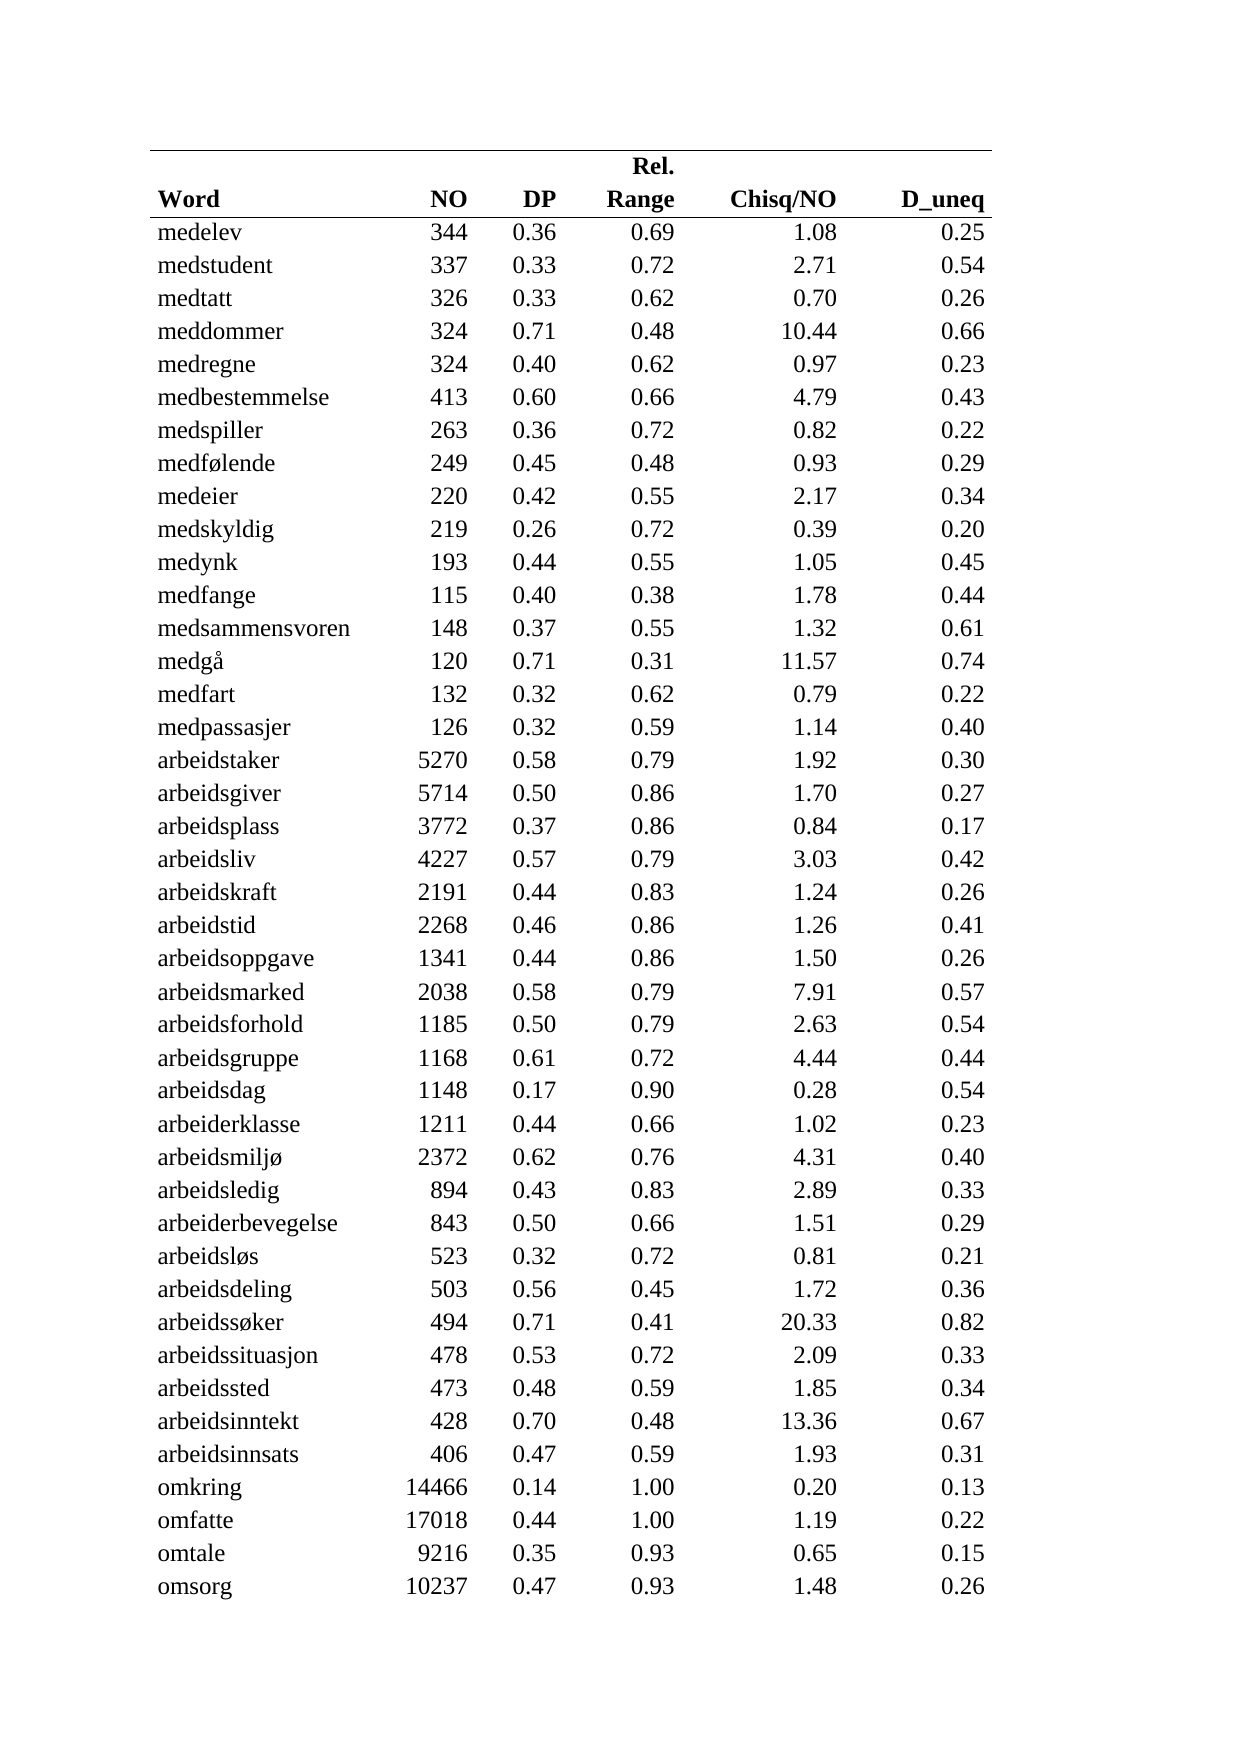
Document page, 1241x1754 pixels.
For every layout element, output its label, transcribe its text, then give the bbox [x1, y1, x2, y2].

table_cell 193 [371, 547, 475, 580]
table_cell 0.21 [844, 1241, 992, 1274]
table_cell 0.82 [844, 1307, 992, 1340]
table_cell 148 [371, 613, 475, 646]
table_cell 0.27 [844, 779, 992, 811]
table_cell 0.74 [844, 646, 992, 679]
table_cell 324 [371, 349, 475, 382]
table_cell omsorg [150, 1571, 371, 1604]
table_cell 0.46 [475, 911, 563, 943]
table_cell 220 [371, 481, 475, 514]
table_cell 0.79 [682, 679, 844, 712]
table_cell 0.29 [844, 1208, 992, 1241]
table_cell 0.59 [563, 1373, 682, 1406]
table_cell 0.32 [475, 679, 563, 712]
table_cell medtatt [150, 283, 371, 316]
table_cell 0.57 [844, 977, 992, 1009]
table_cell arbeidsoppgave [150, 944, 371, 977]
table_cell 0.93 [563, 1538, 682, 1571]
table_cell 2191 [371, 878, 475, 911]
table_header NO [371, 151, 475, 217]
table_cell arbeidsinntekt [150, 1406, 371, 1439]
table_cell 0.25 [844, 218, 992, 250]
table_cell arbeidstaker [150, 745, 371, 778]
table_cell 523 [371, 1241, 475, 1274]
table_cell 9216 [371, 1538, 475, 1571]
table_cell 0.26 [844, 944, 992, 977]
table_cell 0.86 [563, 911, 682, 943]
table_cell 494 [371, 1307, 475, 1340]
table_cell 0.44 [475, 547, 563, 580]
table_cell 0.22 [844, 415, 992, 448]
table_cell medfølende [150, 448, 371, 481]
table_cell 0.26 [844, 1571, 992, 1604]
table_cell 0.71 [475, 646, 563, 679]
table_cell 0.37 [475, 613, 563, 646]
table_cell medpassasjer [150, 713, 371, 745]
table_cell 0.15 [844, 1538, 992, 1571]
table_cell 3.03 [682, 845, 844, 877]
table_cell 326 [371, 283, 475, 316]
table_cell 0.62 [563, 349, 682, 382]
table_cell 0.44 [475, 1505, 563, 1538]
table_cell 0.45 [563, 1274, 682, 1307]
table_cell 1.02 [682, 1109, 844, 1142]
table_cell 126 [371, 713, 475, 745]
table_cell 478 [371, 1340, 475, 1373]
table_cell 843 [371, 1208, 475, 1241]
table_cell 2372 [371, 1142, 475, 1175]
table_cell 1168 [371, 1043, 475, 1076]
table_cell 0.31 [844, 1439, 992, 1472]
table_cell 0.53 [475, 1340, 563, 1373]
table_cell 0.32 [475, 1241, 563, 1274]
table_cell arbeidstid [150, 911, 371, 943]
table_cell 0.26 [844, 283, 992, 316]
table_cell arbeidsplass [150, 811, 371, 844]
table_cell medgå [150, 646, 371, 679]
table_cell 0.58 [475, 977, 563, 1009]
table_cell 1.14 [682, 713, 844, 745]
table_cell medbestemmelse [150, 382, 371, 415]
table_cell medfange [150, 580, 371, 613]
table_cell 7.91 [682, 977, 844, 1009]
table_cell 0.42 [475, 481, 563, 514]
table_cell 0.47 [475, 1571, 563, 1604]
table_cell 406 [371, 1439, 475, 1472]
table_cell 0.44 [475, 1109, 563, 1142]
table_cell 0.14 [475, 1472, 563, 1505]
table_cell medeier [150, 481, 371, 514]
table_cell 0.43 [475, 1175, 563, 1208]
table_cell 2.63 [682, 1010, 844, 1043]
table_cell 11.57 [682, 646, 844, 679]
table_cell 0.44 [475, 944, 563, 977]
table_cell arbeidsgruppe [150, 1043, 371, 1076]
table_cell 0.31 [563, 646, 682, 679]
table_cell arbeidskraft [150, 878, 371, 911]
table_cell arbeidssted [150, 1373, 371, 1406]
table_cell 0.30 [844, 745, 992, 778]
table_cell medynk [150, 547, 371, 580]
table_cell 2.17 [682, 481, 844, 514]
table_cell 0.41 [563, 1307, 682, 1340]
table_cell 0.26 [475, 514, 563, 547]
table_cell 0.58 [475, 745, 563, 778]
table_cell 1.24 [682, 878, 844, 911]
table_cell 337 [371, 250, 475, 283]
table_cell 0.45 [844, 547, 992, 580]
table_cell 0.86 [563, 944, 682, 977]
table_cell 0.17 [844, 811, 992, 844]
table_cell 1.26 [682, 911, 844, 943]
table_cell medfart [150, 679, 371, 712]
table_cell 0.13 [844, 1472, 992, 1505]
table_cell medregne [150, 349, 371, 382]
table_cell 1.00 [563, 1472, 682, 1505]
table_cell 0.72 [563, 1340, 682, 1373]
table_cell 0.60 [475, 382, 563, 415]
table_cell 1.72 [682, 1274, 844, 1307]
table_cell 0.72 [563, 514, 682, 547]
table_cell 0.44 [844, 1043, 992, 1076]
table_header Chisq/NO [682, 151, 844, 217]
table_cell medstudent [150, 250, 371, 283]
table_cell 1.19 [682, 1505, 844, 1538]
table_cell omkring [150, 1472, 371, 1505]
table_cell 0.40 [475, 349, 563, 382]
table_cell 0.56 [475, 1274, 563, 1307]
table_cell arbeidsinnsats [150, 1439, 371, 1472]
table_cell 0.45 [475, 448, 563, 481]
table_cell 413 [371, 382, 475, 415]
table_cell arbeidsdeling [150, 1274, 371, 1307]
table_cell 1.51 [682, 1208, 844, 1241]
table_cell meddommer [150, 316, 371, 349]
table_cell 132 [371, 679, 475, 712]
table_cell 0.47 [475, 1439, 563, 1472]
table_cell 0.39 [682, 514, 844, 547]
table_cell 0.20 [844, 514, 992, 547]
table_cell 0.93 [682, 448, 844, 481]
table_cell 0.33 [475, 250, 563, 283]
table_cell 0.48 [563, 448, 682, 481]
table_cell 0.29 [844, 448, 992, 481]
table_cell omfatte [150, 1505, 371, 1538]
table_cell 10.44 [682, 316, 844, 349]
table_cell 0.84 [682, 811, 844, 844]
table_cell 0.79 [563, 977, 682, 1009]
table_cell 473 [371, 1373, 475, 1406]
table_cell 5270 [371, 745, 475, 778]
table_cell 324 [371, 316, 475, 349]
table_cell 0.61 [475, 1043, 563, 1076]
table_cell arbeidsmiljø [150, 1142, 371, 1175]
table_cell 17018 [371, 1505, 475, 1538]
table_cell 1.48 [682, 1571, 844, 1604]
table_cell 120 [371, 646, 475, 679]
table_cell arbeidssituasjon [150, 1340, 371, 1373]
table_cell 0.83 [563, 1175, 682, 1208]
table_cell 249 [371, 448, 475, 481]
table_cell omtale [150, 1538, 371, 1571]
table_cell 2.89 [682, 1175, 844, 1208]
table_header D_uneq [844, 151, 992, 217]
table_cell 0.50 [475, 1010, 563, 1043]
table_cell 0.50 [475, 1208, 563, 1241]
table_cell 4.79 [682, 382, 844, 415]
table_cell 0.37 [475, 811, 563, 844]
table_cell 0.72 [563, 415, 682, 448]
table_cell arbeidssøker [150, 1307, 371, 1340]
table_cell 0.65 [682, 1538, 844, 1571]
table_cell arbeidsledig [150, 1175, 371, 1208]
table_cell 0.79 [563, 845, 682, 877]
table_cell 0.54 [844, 250, 992, 283]
table_cell 0.57 [475, 845, 563, 877]
table_cell 0.76 [563, 1142, 682, 1175]
table_cell 5714 [371, 779, 475, 811]
table_cell 0.33 [844, 1175, 992, 1208]
table_cell 0.66 [563, 382, 682, 415]
table_cell 0.23 [844, 1109, 992, 1142]
table_cell 0.22 [844, 1505, 992, 1538]
table_cell 0.79 [563, 1010, 682, 1043]
table_cell 0.23 [844, 349, 992, 382]
table_cell 0.44 [844, 580, 992, 613]
table_cell 344 [371, 218, 475, 250]
table_cell 0.66 [563, 1109, 682, 1142]
table_cell 0.69 [563, 218, 682, 250]
table_cell 0.82 [682, 415, 844, 448]
table_cell 0.28 [682, 1076, 844, 1109]
table_cell 1211 [371, 1109, 475, 1142]
table_cell 2268 [371, 911, 475, 943]
table_cell 0.72 [563, 1241, 682, 1274]
table_cell 0.79 [563, 745, 682, 778]
table_cell 1.78 [682, 580, 844, 613]
table_cell 0.62 [563, 679, 682, 712]
table_cell 0.41 [844, 911, 992, 943]
table_cell 1.85 [682, 1373, 844, 1406]
table_header Rel. Range [563, 151, 682, 217]
table_cell 0.59 [563, 713, 682, 745]
table_cell 0.70 [682, 283, 844, 316]
table_cell medspiller [150, 415, 371, 448]
table_cell 1341 [371, 944, 475, 977]
table_cell medskyldig [150, 514, 371, 547]
table_cell 0.54 [844, 1010, 992, 1043]
table_cell 0.36 [475, 415, 563, 448]
table_cell 503 [371, 1274, 475, 1307]
table_cell 10237 [371, 1571, 475, 1604]
table_cell 0.48 [563, 316, 682, 349]
table_cell 894 [371, 1175, 475, 1208]
table_cell 1.50 [682, 944, 844, 977]
table_cell 0.90 [563, 1076, 682, 1109]
table_cell 0.50 [475, 779, 563, 811]
table_cell 2038 [371, 977, 475, 1009]
table_cell arbeiderklasse [150, 1109, 371, 1142]
table_cell medelev [150, 218, 371, 250]
table_cell 1.92 [682, 745, 844, 778]
table_cell 0.48 [563, 1406, 682, 1439]
table_cell arbeidsforhold [150, 1010, 371, 1043]
table_cell 0.42 [844, 845, 992, 877]
table_cell 1185 [371, 1010, 475, 1043]
table_cell 0.34 [844, 481, 992, 514]
table_cell arbeidsmarked [150, 977, 371, 1009]
table_cell medsammensvoren [150, 613, 371, 646]
table_cell arbeidsliv [150, 845, 371, 877]
table_cell 3772 [371, 811, 475, 844]
table_cell 1.00 [563, 1505, 682, 1538]
table_cell 0.66 [844, 316, 992, 349]
table_cell 0.55 [563, 547, 682, 580]
table_cell 428 [371, 1406, 475, 1439]
table_cell 0.17 [475, 1076, 563, 1109]
table_cell 0.72 [563, 250, 682, 283]
table_cell 1.70 [682, 779, 844, 811]
table_cell 0.62 [563, 283, 682, 316]
table_cell 1.93 [682, 1439, 844, 1472]
table_cell 0.83 [563, 878, 682, 911]
table_cell arbeidsgiver [150, 779, 371, 811]
table_cell 0.62 [475, 1142, 563, 1175]
table_cell 0.61 [844, 613, 992, 646]
table_cell 0.93 [563, 1571, 682, 1604]
table_cell 0.55 [563, 613, 682, 646]
table_cell 0.55 [563, 481, 682, 514]
table_cell 0.48 [475, 1373, 563, 1406]
table_cell 0.40 [844, 713, 992, 745]
table_cell 1.05 [682, 547, 844, 580]
table_cell 1.32 [682, 613, 844, 646]
table_cell 0.26 [844, 878, 992, 911]
table_cell arbeiderbevegelse [150, 1208, 371, 1241]
table_cell 0.34 [844, 1373, 992, 1406]
table_cell 14466 [371, 1472, 475, 1505]
table_cell 0.70 [475, 1406, 563, 1439]
table_cell 0.33 [844, 1340, 992, 1373]
table_cell arbeidsdag [150, 1076, 371, 1109]
table_cell 4.44 [682, 1043, 844, 1076]
table_cell 0.38 [563, 580, 682, 613]
table_cell 1.08 [682, 218, 844, 250]
table_cell 4.31 [682, 1142, 844, 1175]
table_cell 0.86 [563, 779, 682, 811]
table_cell 1148 [371, 1076, 475, 1109]
table_cell 0.59 [563, 1439, 682, 1472]
table_cell 0.40 [475, 580, 563, 613]
table_cell 0.66 [563, 1208, 682, 1241]
table_cell 0.40 [844, 1142, 992, 1175]
table_cell 0.81 [682, 1241, 844, 1274]
table_header Word [150, 151, 371, 217]
table_cell 115 [371, 580, 475, 613]
table_cell 0.32 [475, 713, 563, 745]
table_cell 0.97 [682, 349, 844, 382]
table_cell 2.71 [682, 250, 844, 283]
table_cell arbeidsløs [150, 1241, 371, 1274]
table_cell 2.09 [682, 1340, 844, 1373]
table_cell 0.36 [844, 1274, 992, 1307]
table_cell 0.71 [475, 316, 563, 349]
table_cell 0.71 [475, 1307, 563, 1340]
table_cell 0.72 [563, 1043, 682, 1076]
table_cell 0.43 [844, 382, 992, 415]
table_cell 20.33 [682, 1307, 844, 1340]
table_cell 263 [371, 415, 475, 448]
table_cell 0.44 [475, 878, 563, 911]
table_cell 0.36 [475, 218, 563, 250]
table_cell 13.36 [682, 1406, 844, 1439]
table_header DP [475, 151, 563, 217]
table_cell 4227 [371, 845, 475, 877]
table_cell 0.33 [475, 283, 563, 316]
table_cell 0.20 [682, 1472, 844, 1505]
table_cell 0.86 [563, 811, 682, 844]
table_cell 219 [371, 514, 475, 547]
table_cell 0.67 [844, 1406, 992, 1439]
table_cell 0.54 [844, 1076, 992, 1109]
table_cell 0.22 [844, 679, 992, 712]
table_cell 0.35 [475, 1538, 563, 1571]
